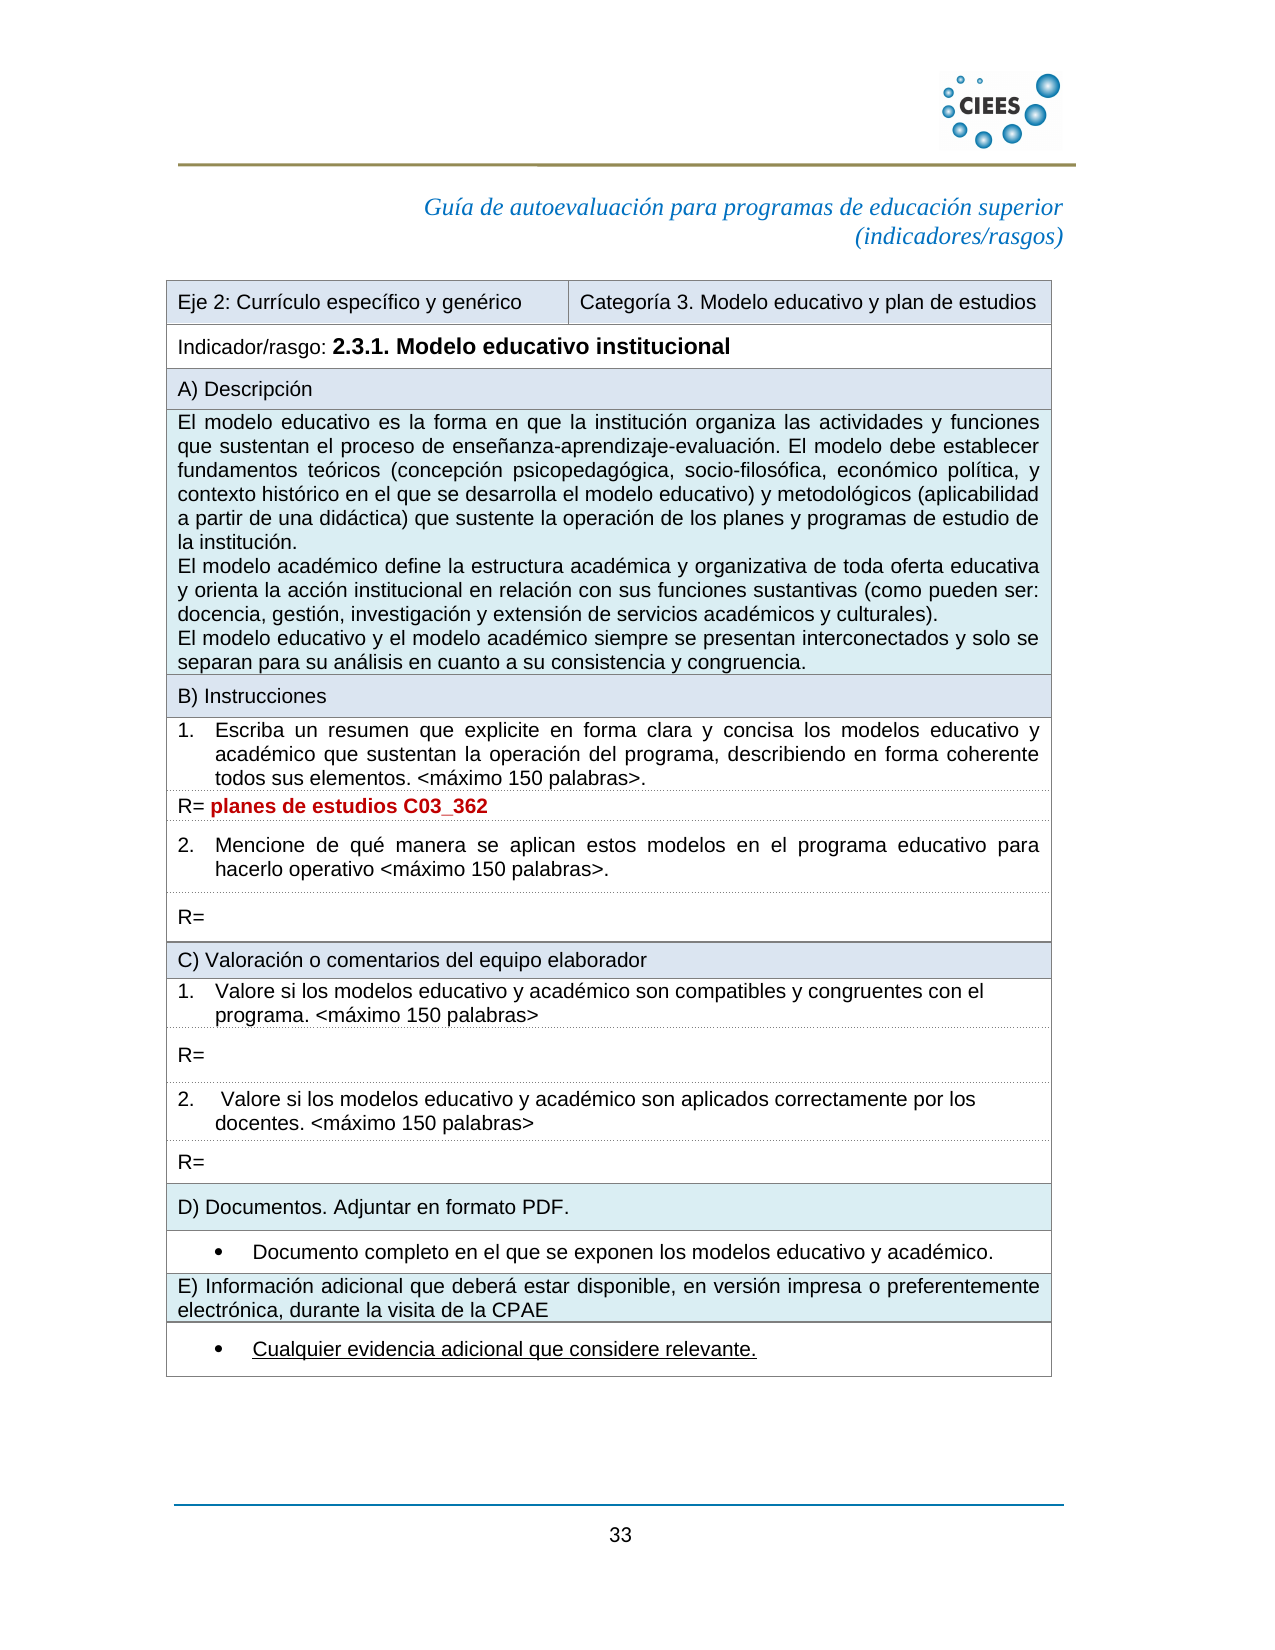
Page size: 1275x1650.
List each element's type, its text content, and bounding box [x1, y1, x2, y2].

table_cell E) Información adicional que deberá estar disponible, en versión impresa o preferentemente electrónica, durante la visita de la CPAE [167, 1274, 1051, 1321]
text (indicadores/rasgos) [177, 221, 1063, 249]
table_cell R= planes de estudios C03_362 [167, 790, 1051, 820]
text Guía de autoevaluación para programas de educación superior [177, 192, 1063, 221]
table_cell Escriba un resumen que explicite en forma clara y concisa los modelos educativo y académico que sustentan la operación del programa, describiendo en forma coherente todos sus elementos. <máximo 150 palabras>. [167, 718, 1051, 790]
table_cell B) Instrucciones [167, 675, 1051, 717]
picture [939, 71, 1063, 151]
table_cell Documento completo en el que se exponen los modelos educativo y académico. [167, 1231, 1051, 1272]
table_cell Valore si los modelos educativo y académico son aplicados correctamente por los docentes. <máximo 150 palabras> [167, 1082, 1051, 1140]
table_cell C) Valoración o comentarios del equipo elaborador [167, 943, 1051, 978]
table_cell El modelo educativo es la forma en que la institución organiza las actividades y funciones que sustentan el proceso de enseñanza-aprendizaje-evaluación. El modelo debe establecer fundamentos teóricos (concepción psicopedagógica, socio-filosófica, económico política, y contexto histórico en el que se desarrolla el modelo educativo) y metodológicos (aplicabilidad a partir de una didáctica) que sustente la operación de los planes y programas de estudio de la institución. El modelo académico define la estructura académica y organizativa de toda oferta educativa y orienta la acción institucional en relación con sus funciones sustantivas (como pueden ser: docencia, gestión, investigación y extensión de servicios académicos y culturales). El modelo educativo y el modelo académico siempre se presentan interconectados y solo se separan para su análisis en cuanto a su consistencia y congruencia. [167, 410, 1051, 674]
table_header Categoría 3. Modelo educativo y plan de estudios [569, 281, 1051, 323]
table_cell Valore si los modelos educativo y académico son compatibles y congruentes con el programa. <máximo 150 palabras> [167, 979, 1051, 1027]
table_cell Cualquier evidencia adicional que considere relevante. [167, 1323, 1051, 1376]
table_cell A) Descripción [167, 369, 1051, 409]
table_cell R= [167, 1140, 1051, 1183]
table_header Eje 2: Currículo específico y genérico [167, 281, 568, 323]
table_cell R= [167, 1027, 1051, 1082]
table_cell Mencione de qué manera se aplican estos modelos en el programa educativo para hacerlo operativo <máximo 150 palabras>. [167, 820, 1051, 892]
table_cell Indicador/rasgo: 2.3.1. Modelo educativo institucional [167, 325, 1051, 367]
table_cell D) Documentos. Adjuntar en formato PDF. [167, 1184, 1051, 1230]
table_cell R= [167, 892, 1051, 941]
